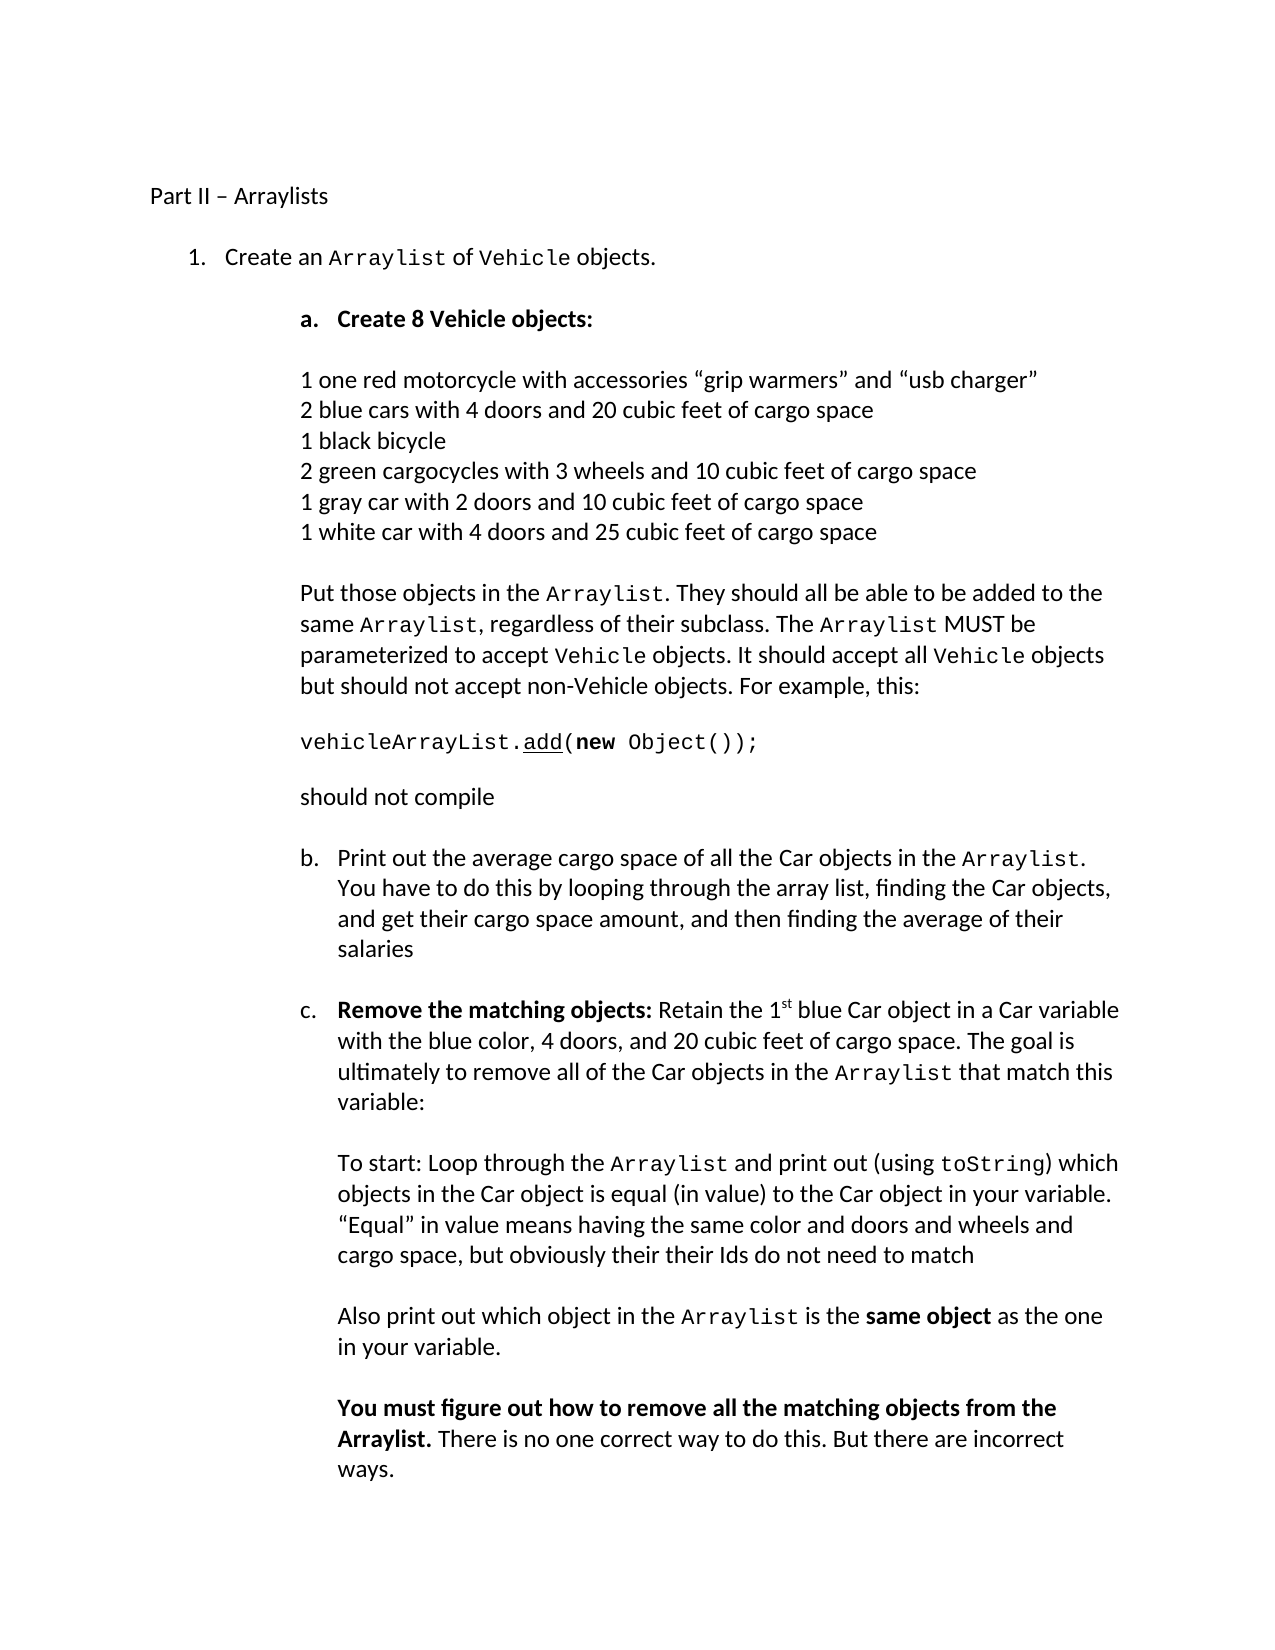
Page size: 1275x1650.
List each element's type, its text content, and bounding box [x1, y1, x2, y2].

list 1 white car with 4 doors and 25 cubic feet of cargo space [300, 517, 1125, 547]
list 2 blue cars with 4 doors and 20 cubic feet of cargo space [300, 394, 1125, 425]
text Part II – Arraylists [150, 181, 1125, 211]
list Print out the average cargo space of all the Car objects in the Arraylist. You have to do this by looping through the array list, finding the Car objects, and get their cargo space amount, and then finding the average of their salaries [300, 842, 1125, 964]
list Also print out which object in the Arraylist is the same object as the one in your variable. [337, 1301, 1125, 1362]
list 1 black bicycle [300, 425, 1125, 456]
list Create an Arraylist of Vehicle objects. [187, 242, 1125, 272]
list vehicleArrayList.add(new Object()); [300, 731, 1125, 756]
list Remove the matching objects: Retain the 1st blue Car object in a Car variable with the blue color, 4 doors, and 20 cubic feet of cargo space. The goal is ultimately to remove all of the Car objects in the Arraylist that match this variable: [300, 995, 1125, 1117]
list 1 gray car with 2 doors and 10 cubic feet of cargo space [300, 486, 1125, 517]
list Create 8 Vehicle objects: [300, 303, 1125, 333]
list 2 green cargocycles with 3 wheels and 10 cubic feet of cargo space [300, 456, 1125, 486]
list You must figure out how to remove all the matching objects from the Arraylist. There is no one correct way to do this. But there are incorrect ways. [337, 1392, 1125, 1484]
list should not compile [300, 781, 1125, 811]
list 1 one red motorcycle with accessories “grip warmers” and “usb charger” [300, 364, 1125, 394]
list Put those objects in the Arraylist. They should all be able to be added to the same Arraylist, regardless of their subclass. The Arraylist MUST be parameterized to accept Vehicle objects. It should accept all Vehicle objects but should not accept non-Vehicle objects. For example, this: [300, 578, 1125, 701]
list To start: Loop through the Arraylist and print out (using toString) which objects in the Car object is equal (in value) to the Car object in your variable. “Equal” in value means having the same color and doors and wheels and cargo space, but obviously their their Ids do not need to match [337, 1148, 1125, 1270]
